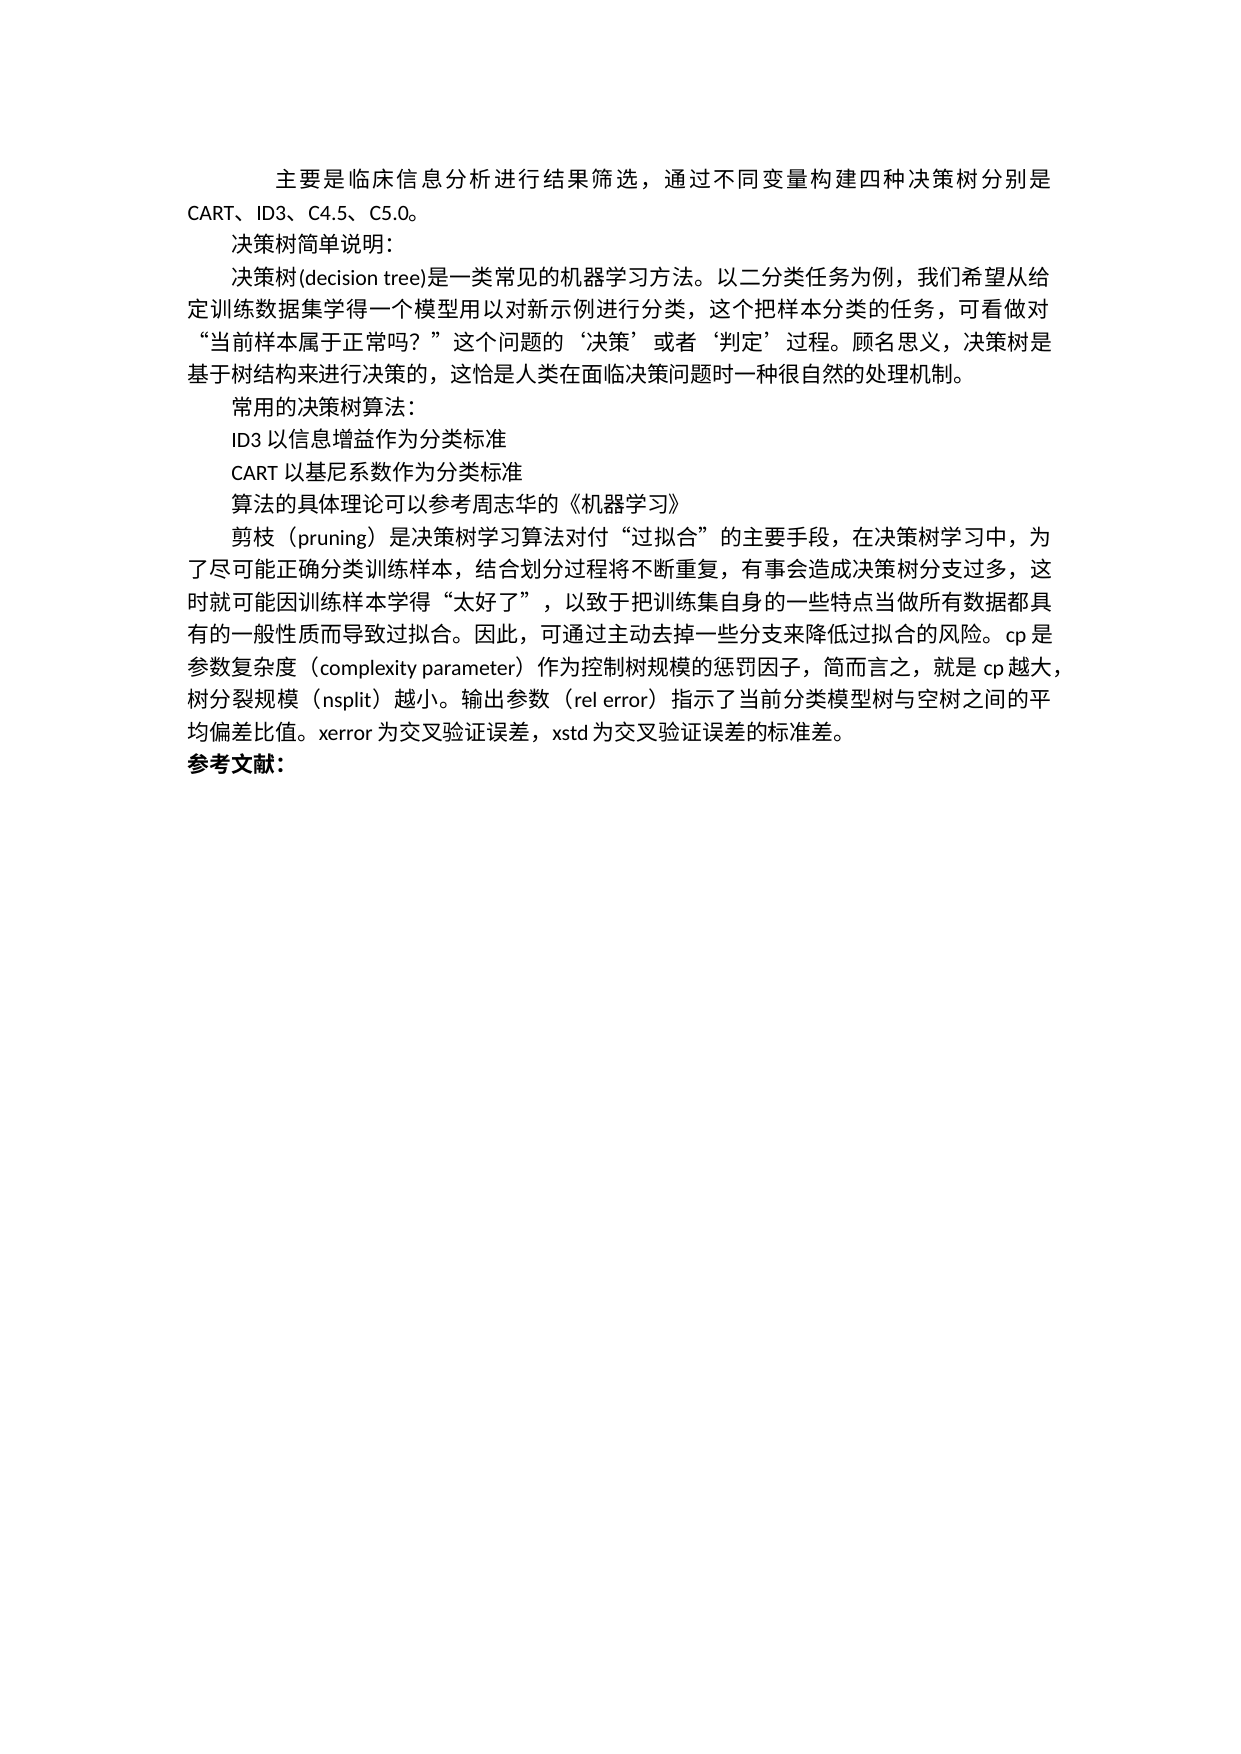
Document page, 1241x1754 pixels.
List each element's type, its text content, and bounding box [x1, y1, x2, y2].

text 算法的具体理论可以参考周志华的《机器学习》 [187, 487, 1053, 519]
text 主要是临床信息分析进行结果筛选，通过不同变量构建四种决策树分别是CART、ID3、C4.5、C5.0。 [187, 162, 1053, 227]
text 决策树(decision tree)是一类常见的机器学习方法。以二分类任务为例，我们希望从给定训练数据集学得一个模型用以对新示例进行分类，这个把样本分类的任务，可看做对“当前样本属于正常吗？”这个问题的‘决策’或者‘判定’过程。顾名思义，决策树是基于树结构来进行决策的，这恰是人类在面临决策问题时一种很自然的处理机制。 [187, 259, 1053, 389]
text 剪枝（pruning）是决策树学习算法对付“过拟合”的主要手段，在决策树学习中，为了尽可能正确分类训练样本，结合划分过程将不断重复，有事会造成决策树分支过多，这时就可能因训练样本学得“太好了”，以致于把训练集自身的一些特点当做所有数据都具有的一般性质而导致过拟合。因此，可通过主动去掉一些分支来降低过拟合的风险。cp是参数复杂度（complexity parameter）作为控制树规模的惩罚因子，简而言之，就是cp越大，树分裂规模（nsplit）越小。输出参数（rel error）指示了当前分类模型树与空树之间的平均偏差比值。xerror为交叉验证误差，xstd为交叉验证误差的标准差。 [187, 519, 1053, 747]
text 常用的决策树算法： [187, 389, 1053, 422]
text CART 以基尼系数作为分类标准 [187, 454, 1053, 487]
text ID3 以信息增益作为分类标准 [187, 422, 1053, 454]
text 参考文献： [187, 747, 1053, 779]
text 决策树简单说明： [187, 227, 1053, 259]
